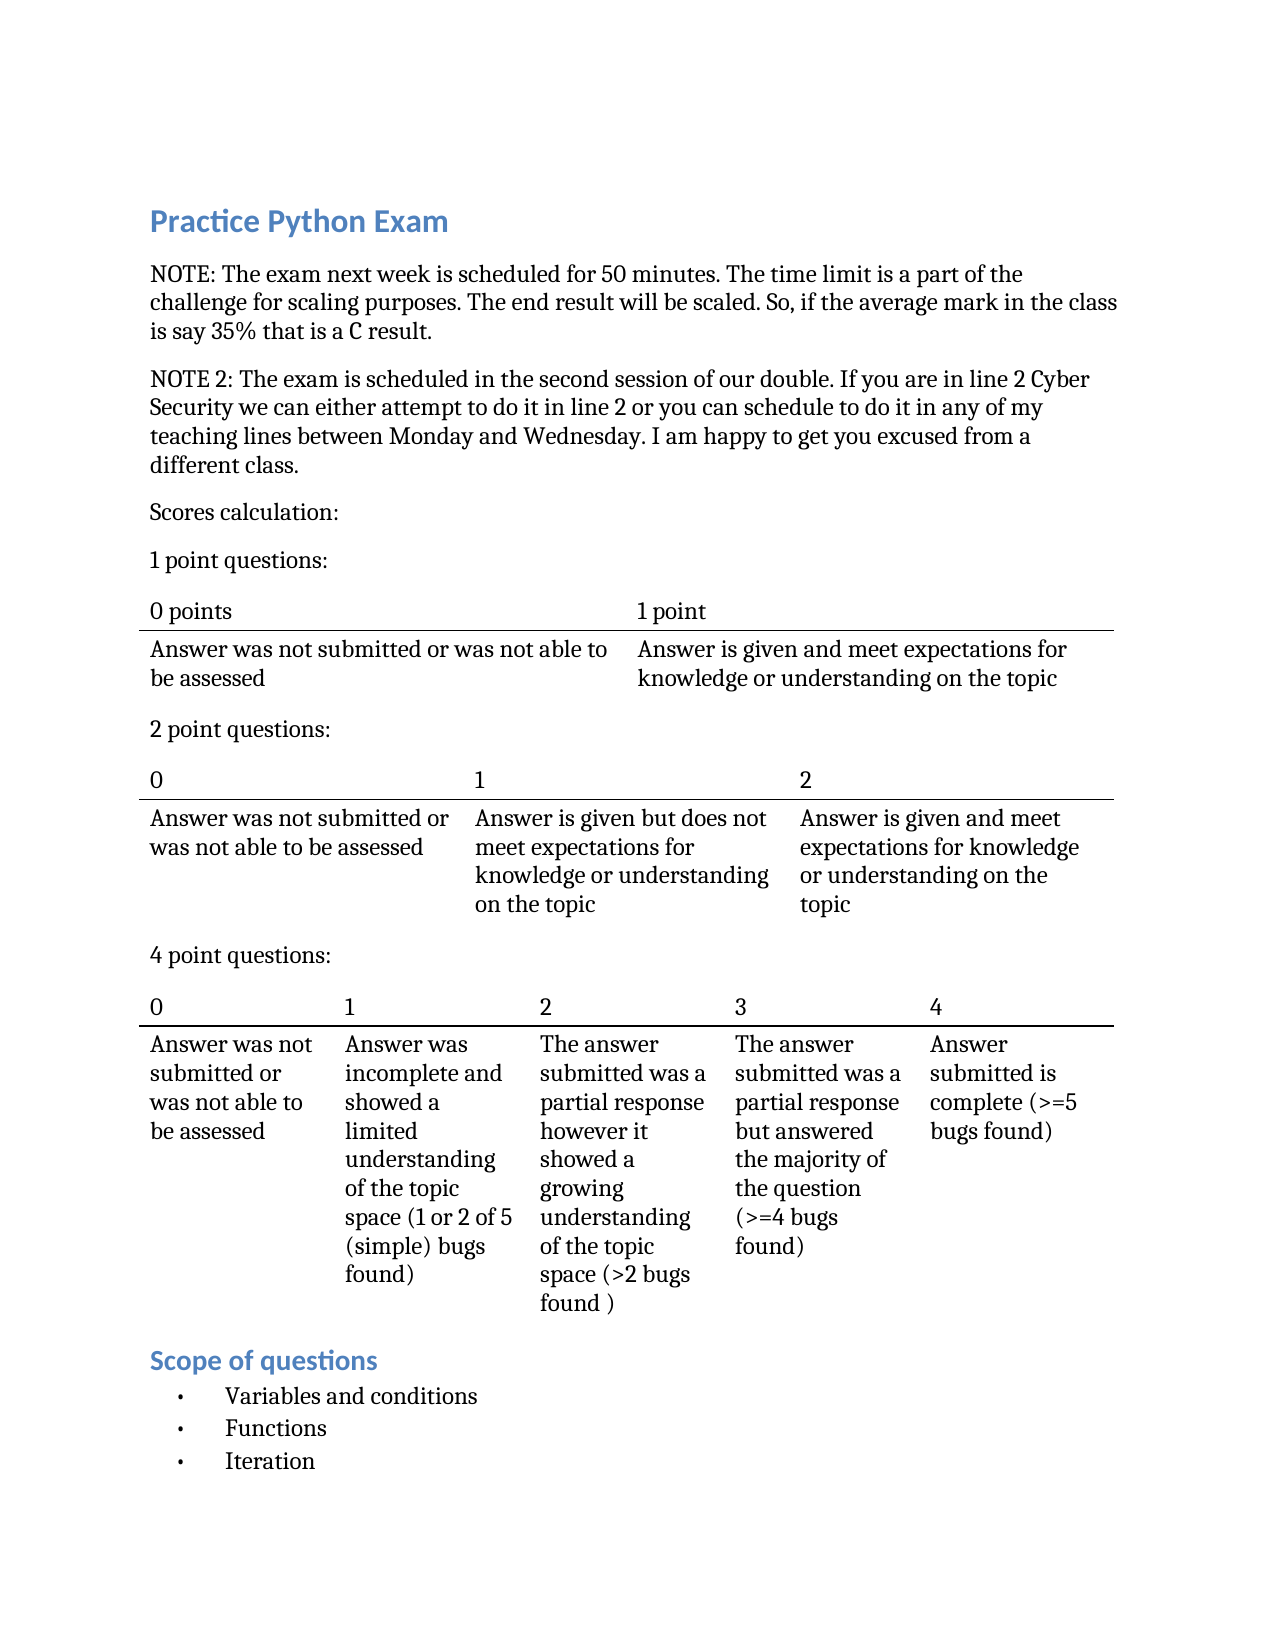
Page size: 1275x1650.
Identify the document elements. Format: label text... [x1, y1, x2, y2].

text NOTE: The exam next week is scheduled for 50 minutes. The time limit is a part of the challenge for scaling purposes. The end result will be scaled. So, if the average mark in the class is say 35% that is a C result. [150, 259, 1125, 346]
table_header 4 [919, 989, 1114, 1025]
table_cell Answer is given and meet expectations for knowledge or understanding on the topic [789, 800, 1114, 923]
text Scores calculation: [150, 498, 1125, 527]
table_cell Answer is given but does not meet expectations for knowledge or understanding on the topic [464, 800, 789, 923]
list Functions [175, 1414, 1125, 1443]
table_cell Answer is given and meet expectations for knowledge or understanding on the topic [626, 631, 1114, 696]
table_header 2 [529, 989, 724, 1025]
table_header 0 [139, 989, 334, 1025]
table_cell The answer submitted was a partial response however it showed a growing understanding of the topic space (>2 bugs found ) [529, 1027, 724, 1322]
table_cell The answer submitted was a partial response but answered the majority of the question (>=4 bugs found) [724, 1027, 919, 1322]
table_cell Answer submitted is complete (>=5 bugs found) [919, 1027, 1114, 1322]
table_cell Answer was incomplete and showed a limited understanding of the topic space (1 or 2 of 5 (simple) bugs found) [334, 1027, 529, 1322]
table_cell Answer was not submitted or was not able to be assessed [139, 631, 626, 696]
table_header 0 points [139, 593, 626, 629]
subtitle Scope of questions [150, 1342, 1125, 1378]
text NOTE 2: The exam is scheduled in the second session of our double. If you are in line 2 Cyber Security we can either attempt to do it in line 2 or you can schedule to do it in any of my teaching lines between Monday and Wednesday. I am happy to get you excused from a different class. [150, 364, 1125, 479]
text 2 point questions: [150, 715, 1125, 743]
table_header 1 [464, 762, 789, 798]
table_header 1 [334, 989, 529, 1025]
list Variables and conditions [175, 1382, 1125, 1411]
text 1 point questions: [150, 546, 1125, 574]
list Iteration [175, 1447, 1125, 1476]
table_cell Answer was not submitted or was not able to be assessed [139, 1027, 334, 1322]
table_header 0 [139, 762, 464, 798]
text 4 point questions: [150, 941, 1125, 970]
table_cell Answer was not submitted or was not able to be assessed [139, 800, 464, 923]
table_header 1 point [626, 593, 1114, 629]
table_header 3 [724, 989, 919, 1025]
subtitle Practice Python Exam [150, 200, 1125, 241]
table_header 2 [789, 762, 1114, 798]
